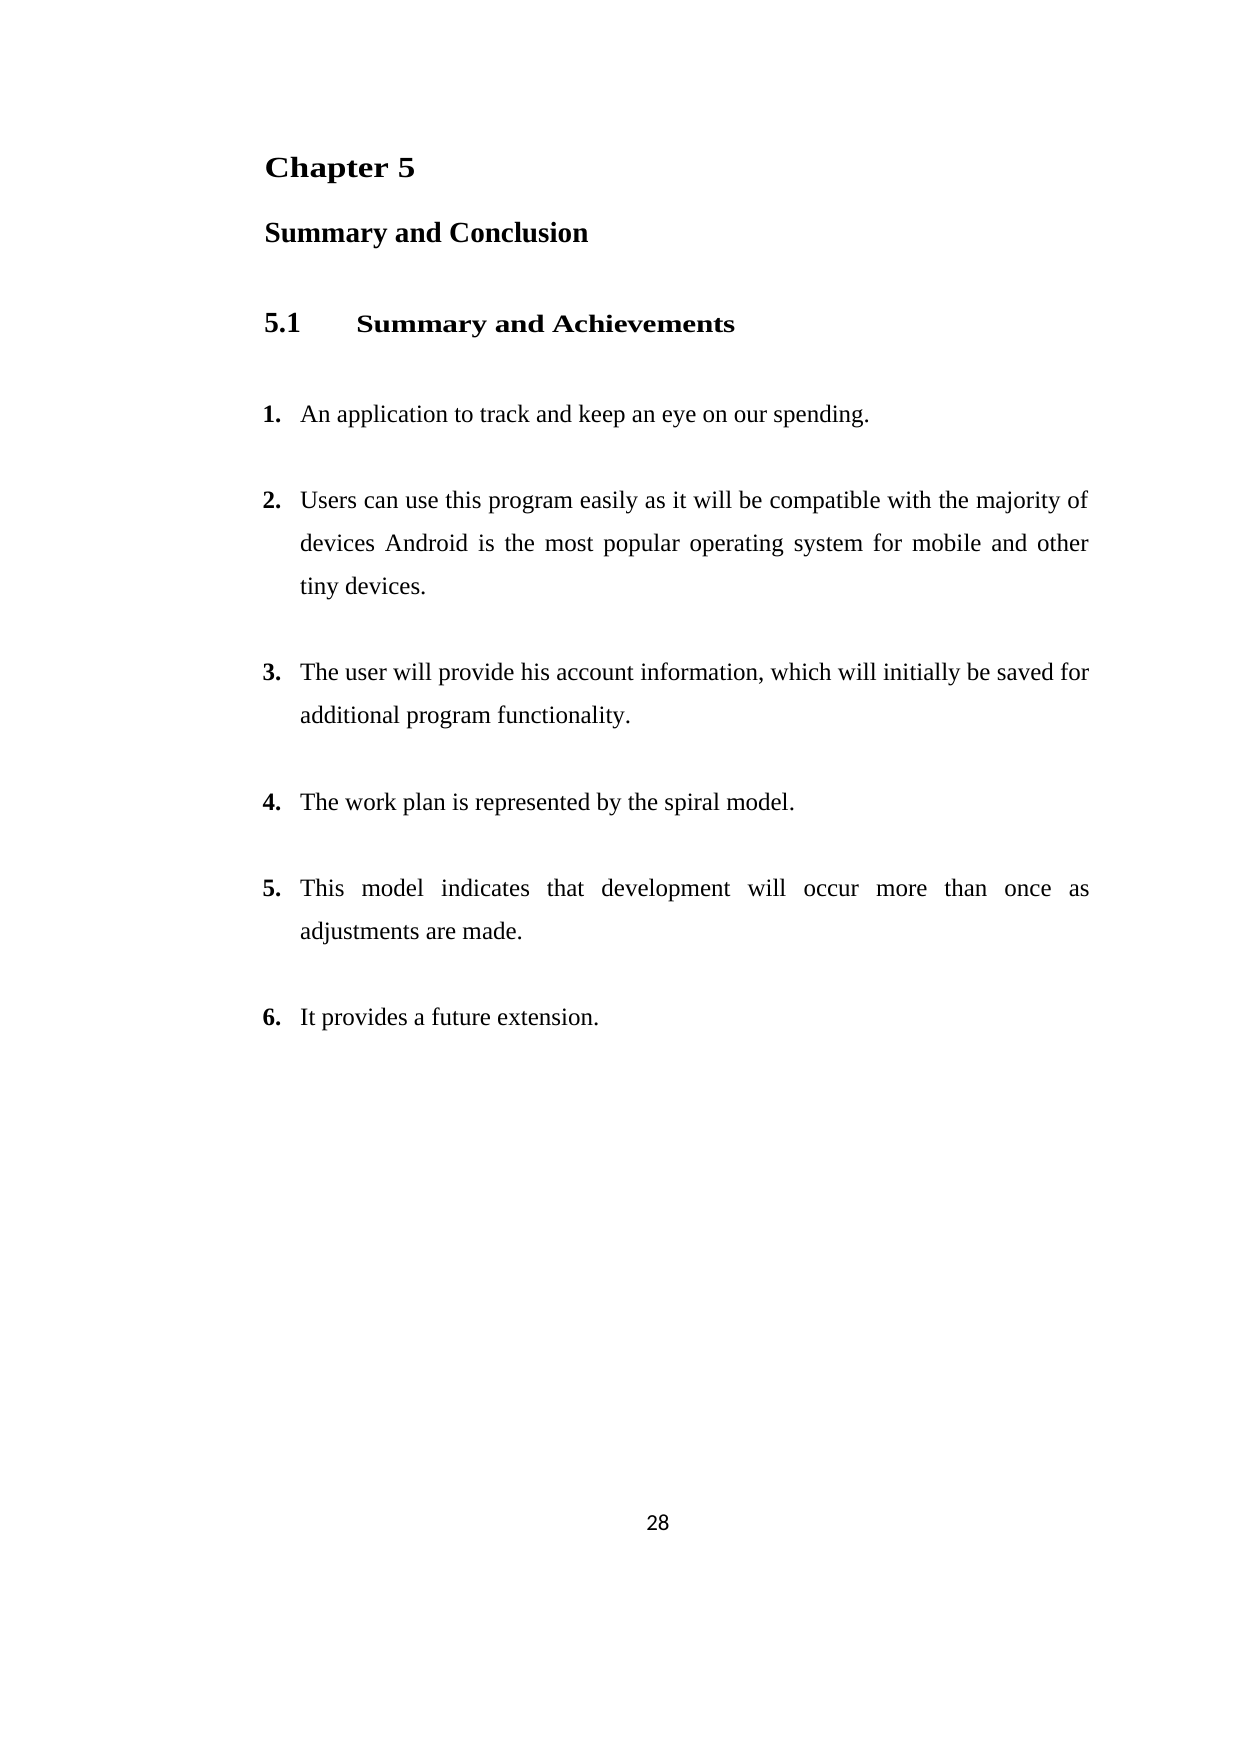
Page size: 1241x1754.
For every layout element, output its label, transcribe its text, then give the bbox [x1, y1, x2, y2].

list The work plan is represented by the spiral model. [262, 787, 1090, 816]
subtitle Summary and Achievements [264, 305, 1090, 339]
list This model indicates that development will occur more than once as adjustments are made. [262, 873, 1090, 945]
list An application to track and keep an eye on our spending. [262, 399, 1090, 427]
list It provides a future extension. [262, 1002, 1090, 1031]
subtitle Summary and Conclusion [264, 216, 1090, 249]
subtitle Chapter 5 [264, 150, 559, 183]
list Users can use this program easily as it will be compatible with the majority of devices Android is the most popular operating system for mobile and other tiny devices. [262, 485, 1090, 600]
list The user will provide his account information, which will initially be saved for additional program functionality. [262, 657, 1090, 729]
